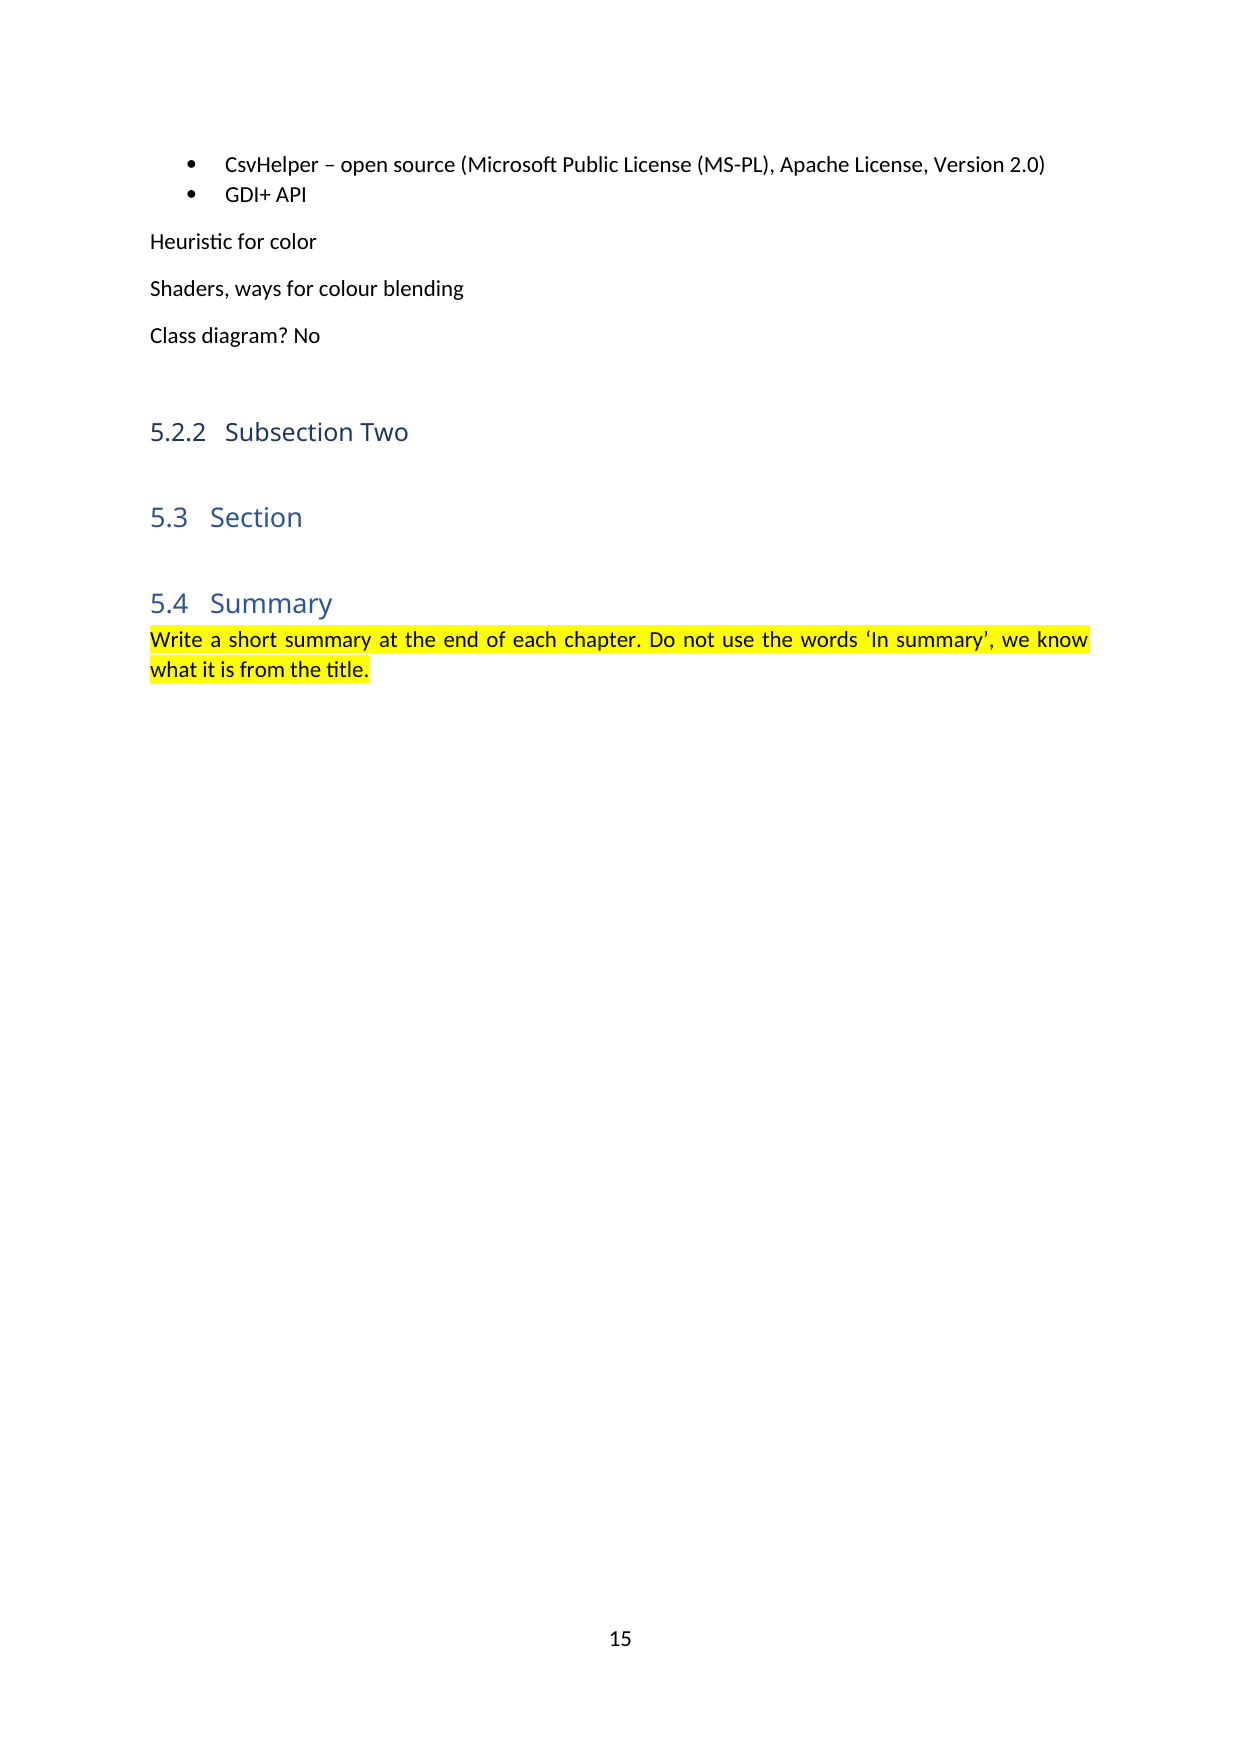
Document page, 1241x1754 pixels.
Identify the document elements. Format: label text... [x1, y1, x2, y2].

list CsvHelper – open source (Microsoft Public License (MS-PL), Apache License, Version 2.0) [187, 150, 1090, 178]
subtitle Summary [150, 585, 1090, 622]
text Write a short summary at the end of each chapter. Do not use the words ‘In summary’, we know what it is from the title. [150, 653, 1090, 683]
text Shaders, ways for colour blending [150, 274, 1090, 302]
subtitle Section [150, 498, 1090, 535]
subtitle Subsection Two [150, 414, 1090, 449]
text Class diagram? No [150, 321, 1090, 349]
list GDI+ API [187, 180, 1090, 208]
text Heuristic for color [150, 227, 1090, 255]
